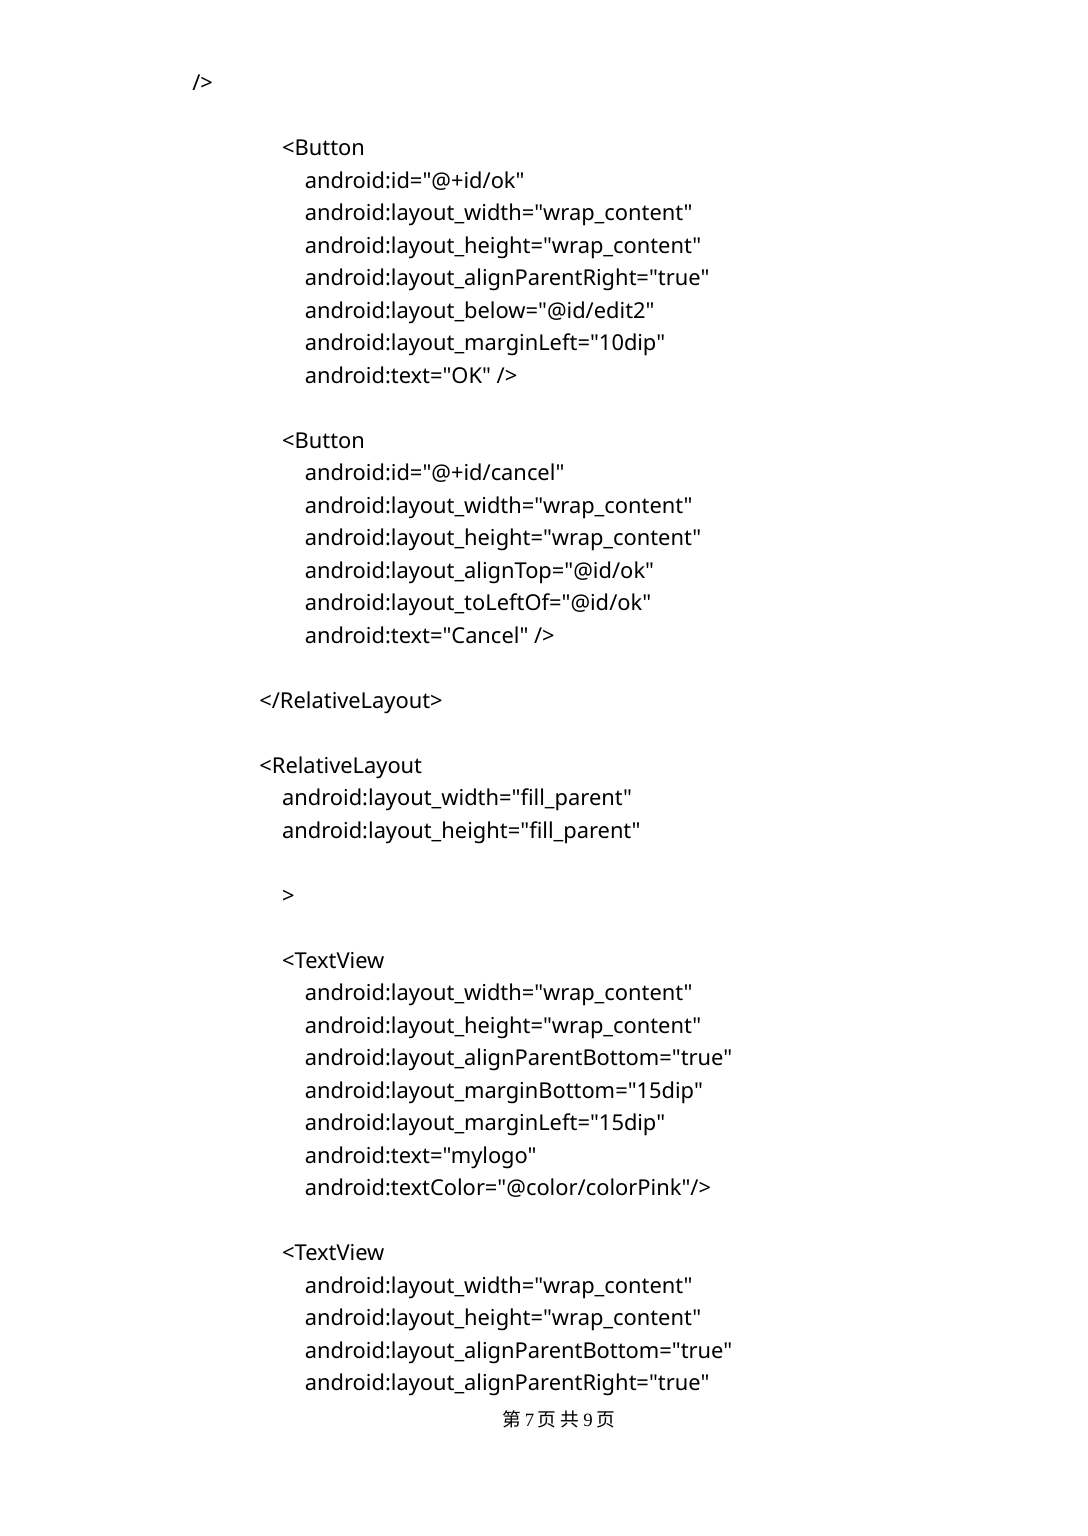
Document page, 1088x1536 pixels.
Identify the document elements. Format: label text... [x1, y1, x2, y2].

text android:text="Cancel" /> [192, 618, 969, 651]
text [192, 66, 969, 98]
text android:layout_height="fill_parent" [192, 813, 969, 846]
text <Button [192, 131, 969, 163]
text <TextView [192, 943, 969, 976]
text android:layout_below="@id/edit2" [192, 293, 969, 326]
text android:layout_width="wrap_content" [192, 976, 969, 1008]
text android:layout_width="wrap_content" [192, 488, 969, 521]
text android:layout_marginBottom="15dip" [192, 1073, 969, 1106]
text android:layout_alignParentBottom="true" [192, 1333, 969, 1366]
text android:layout_width="wrap_content" [192, 196, 969, 228]
text android:text="OK" /> [192, 358, 969, 391]
text android:layout_width="fill_parent" [192, 781, 969, 813]
text android:layout_alignParentBottom="true" [192, 1041, 969, 1073]
text android:layout_alignParentRight="true" [192, 1366, 969, 1398]
text android:layout_height="wrap_content" [192, 228, 969, 261]
text <Button [192, 423, 969, 456]
text android:layout_toLeftOf="@id/ok" [192, 586, 969, 618]
text android:id="@+id/ok" [192, 163, 969, 196]
text android:layout_height="wrap_content" [192, 1301, 969, 1333]
text android:layout_alignParentRight="true" [192, 261, 969, 293]
text android:layout_marginLeft="15dip" [192, 1106, 969, 1138]
text android:textColor="@color/colorPink"/> [192, 1171, 969, 1203]
text android:layout_marginLeft="10dip" [192, 326, 969, 358]
text android:id="@+id/cancel" [192, 456, 969, 488]
text <TextView [192, 1236, 969, 1268]
text android:text="mylogo" [192, 1138, 969, 1171]
text > [192, 878, 969, 911]
text android:layout_height="wrap_content" [192, 1008, 969, 1041]
text android:layout_height="wrap_content" [192, 521, 969, 553]
text android:layout_alignTop="@id/ok" [192, 553, 969, 586]
text <RelativeLayout [192, 748, 969, 781]
text </RelativeLayout> [192, 683, 969, 716]
text android:layout_width="wrap_content" [192, 1268, 969, 1301]
